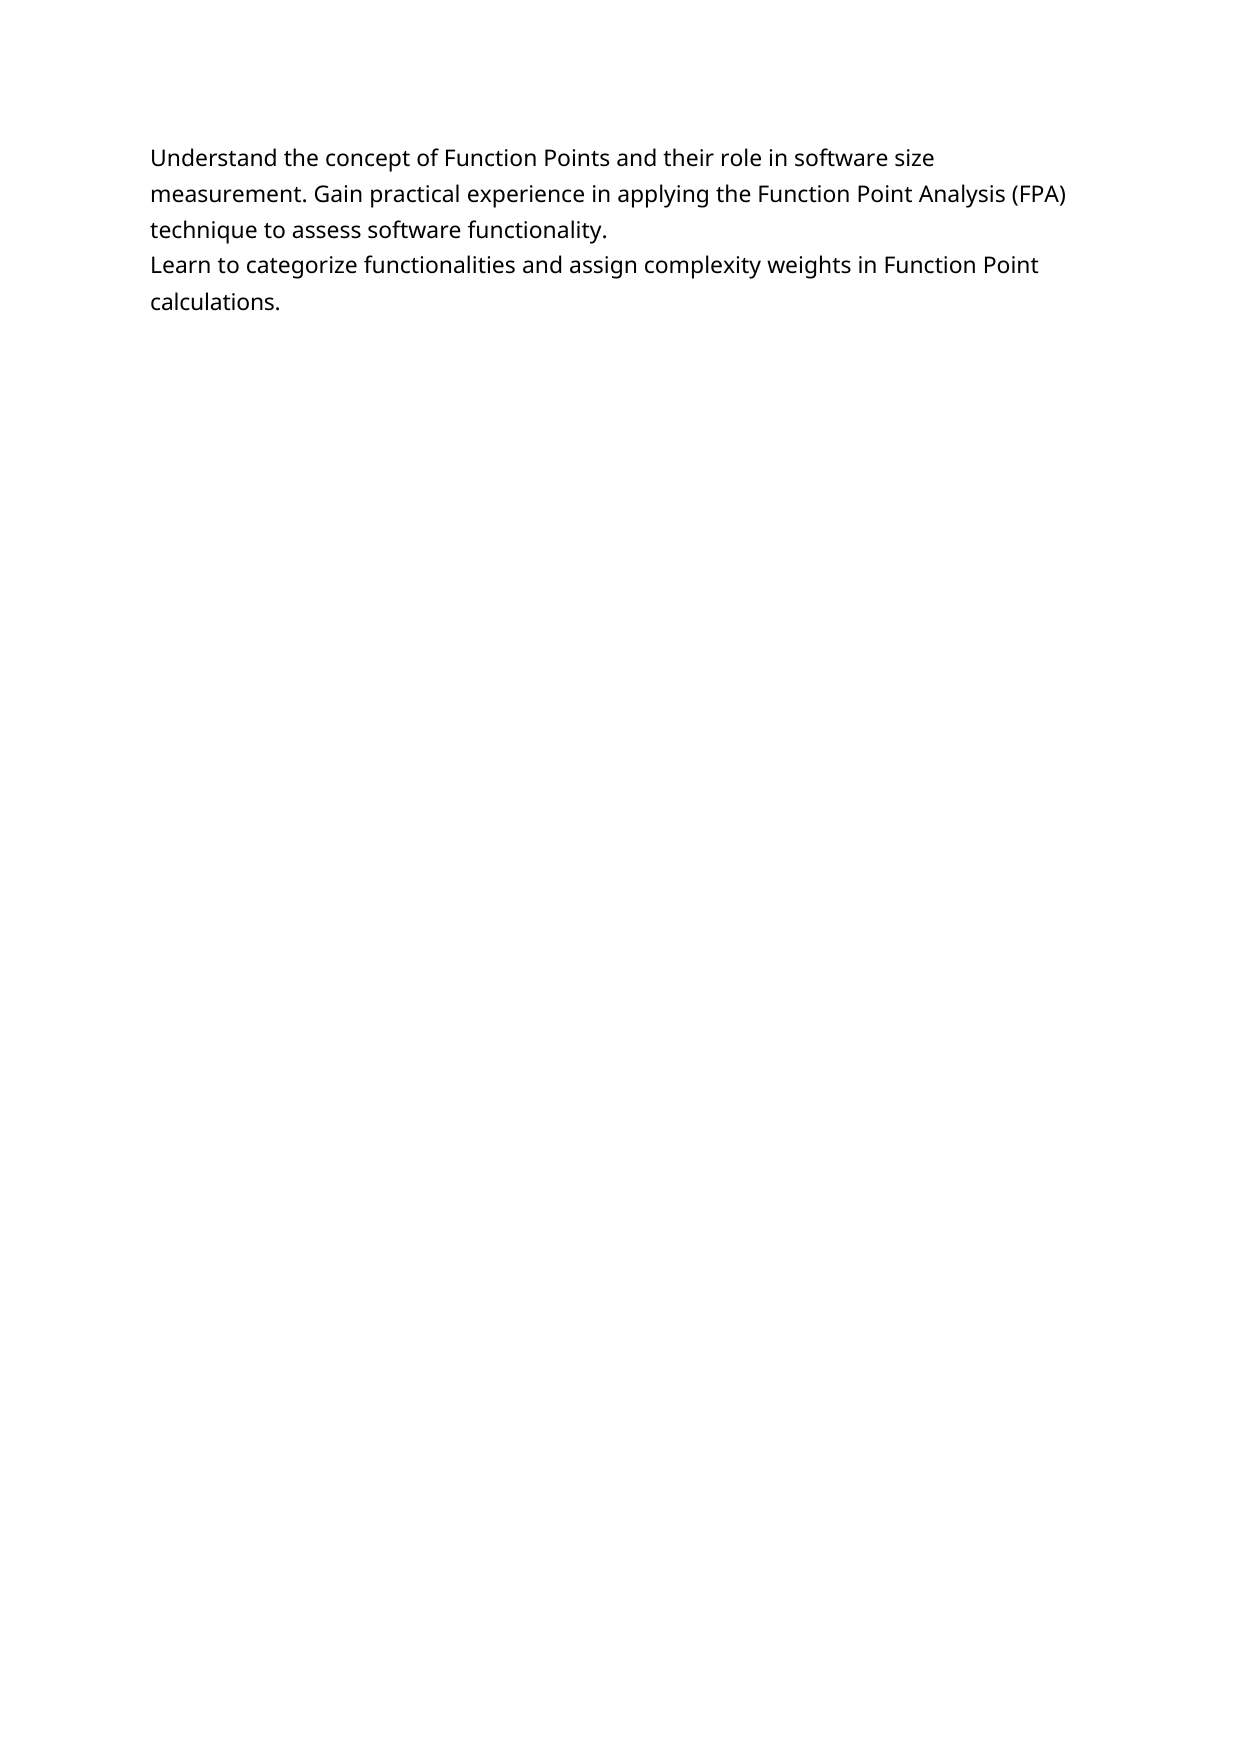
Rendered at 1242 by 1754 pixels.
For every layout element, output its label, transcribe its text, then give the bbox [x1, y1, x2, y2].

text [150, 142, 1083, 245]
text Learn to categorize functionalities and assign complexity weights in Function Point calculations. [150, 249, 1080, 317]
